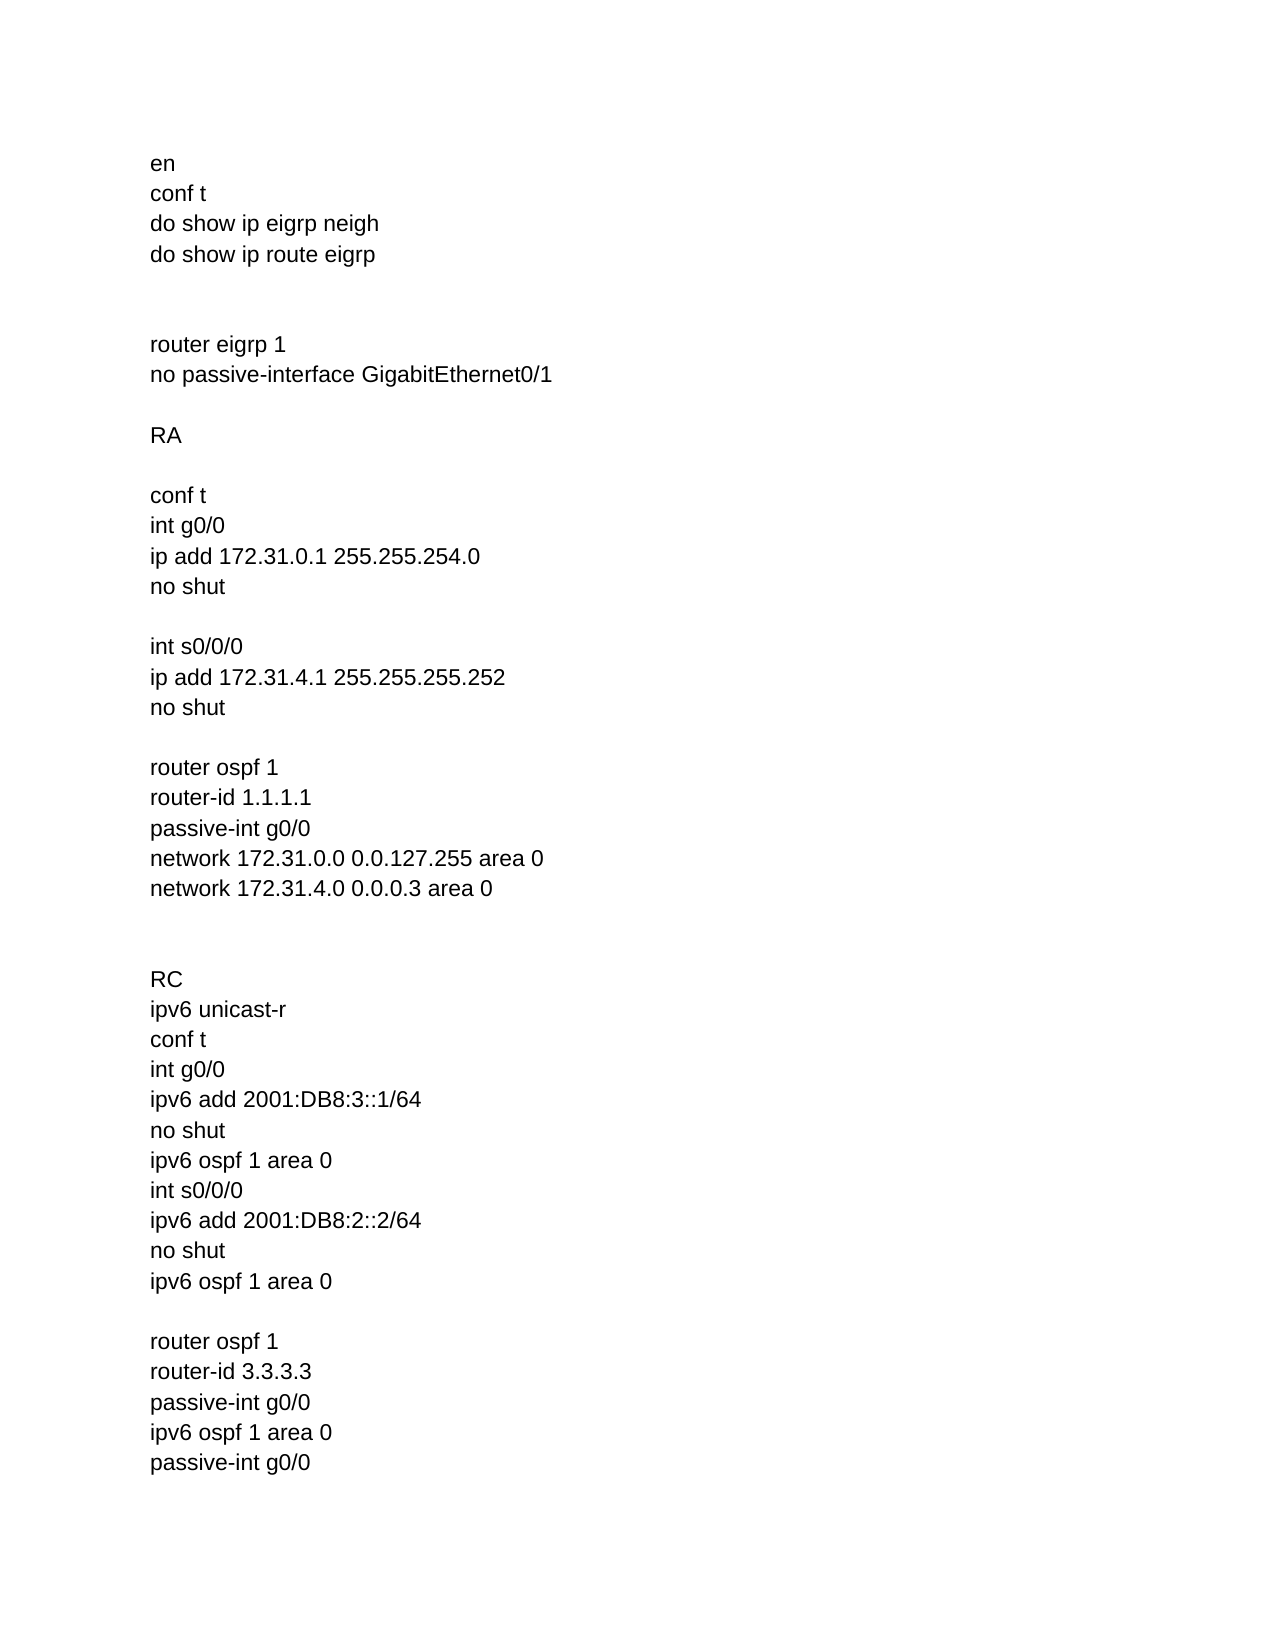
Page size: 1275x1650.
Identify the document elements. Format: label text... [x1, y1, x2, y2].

text ipv6 add 2001:DB8:2::2/64 [150, 1207, 1125, 1234]
text ip add 172.31.4.1 255.255.255.252 [150, 663, 1125, 690]
text int g0/0 [150, 512, 1125, 539]
text passive-int g0/0 [150, 1388, 1125, 1415]
text ipv6 ospf 1 area 0 [150, 1147, 1125, 1173]
text no shut [150, 1237, 1125, 1264]
text network 172.31.4.0 0.0.0.3 area 0 [150, 875, 1125, 901]
text ipv6 add 2001:DB8:3::1/64 [150, 1086, 1125, 1113]
text ip add 172.31.0.1 255.255.254.0 [150, 543, 1125, 569]
text int g0/0 [150, 1056, 1125, 1083]
text RC [150, 966, 1125, 992]
text ipv6 unicast-r [150, 996, 1125, 1022]
text no shut [150, 1117, 1125, 1143]
text no shut [150, 573, 1125, 599]
text passive-int g0/0 [150, 814, 1125, 841]
text RA [150, 422, 1125, 448]
text router ospf 1 [150, 754, 1125, 781]
text conf t [150, 180, 1125, 207]
text no passive-interface GigabitEthernet0/1 [150, 361, 1125, 388]
text router-id 3.3.3.3 [150, 1358, 1125, 1385]
text ipv6 ospf 1 area 0 [150, 1268, 1125, 1294]
text en [150, 150, 1125, 176]
text network 172.31.0.0 0.0.127.255 area 0 [150, 845, 1125, 871]
text conf t [150, 1026, 1125, 1052]
text int s0/0/0 [150, 1177, 1125, 1203]
text no shut [150, 694, 1125, 720]
text router eigrp 1 [150, 331, 1125, 358]
text do show ip eigrp neigh [150, 210, 1125, 237]
text do show ip route eigrp [150, 241, 1125, 267]
text ipv6 ospf 1 area 0 [150, 1419, 1125, 1445]
text int s0/0/0 [150, 633, 1125, 660]
text router ospf 1 [150, 1328, 1125, 1354]
text passive-int g0/0 [150, 1449, 1125, 1475]
text router-id 1.1.1.1 [150, 784, 1125, 811]
text conf t [150, 482, 1125, 509]
